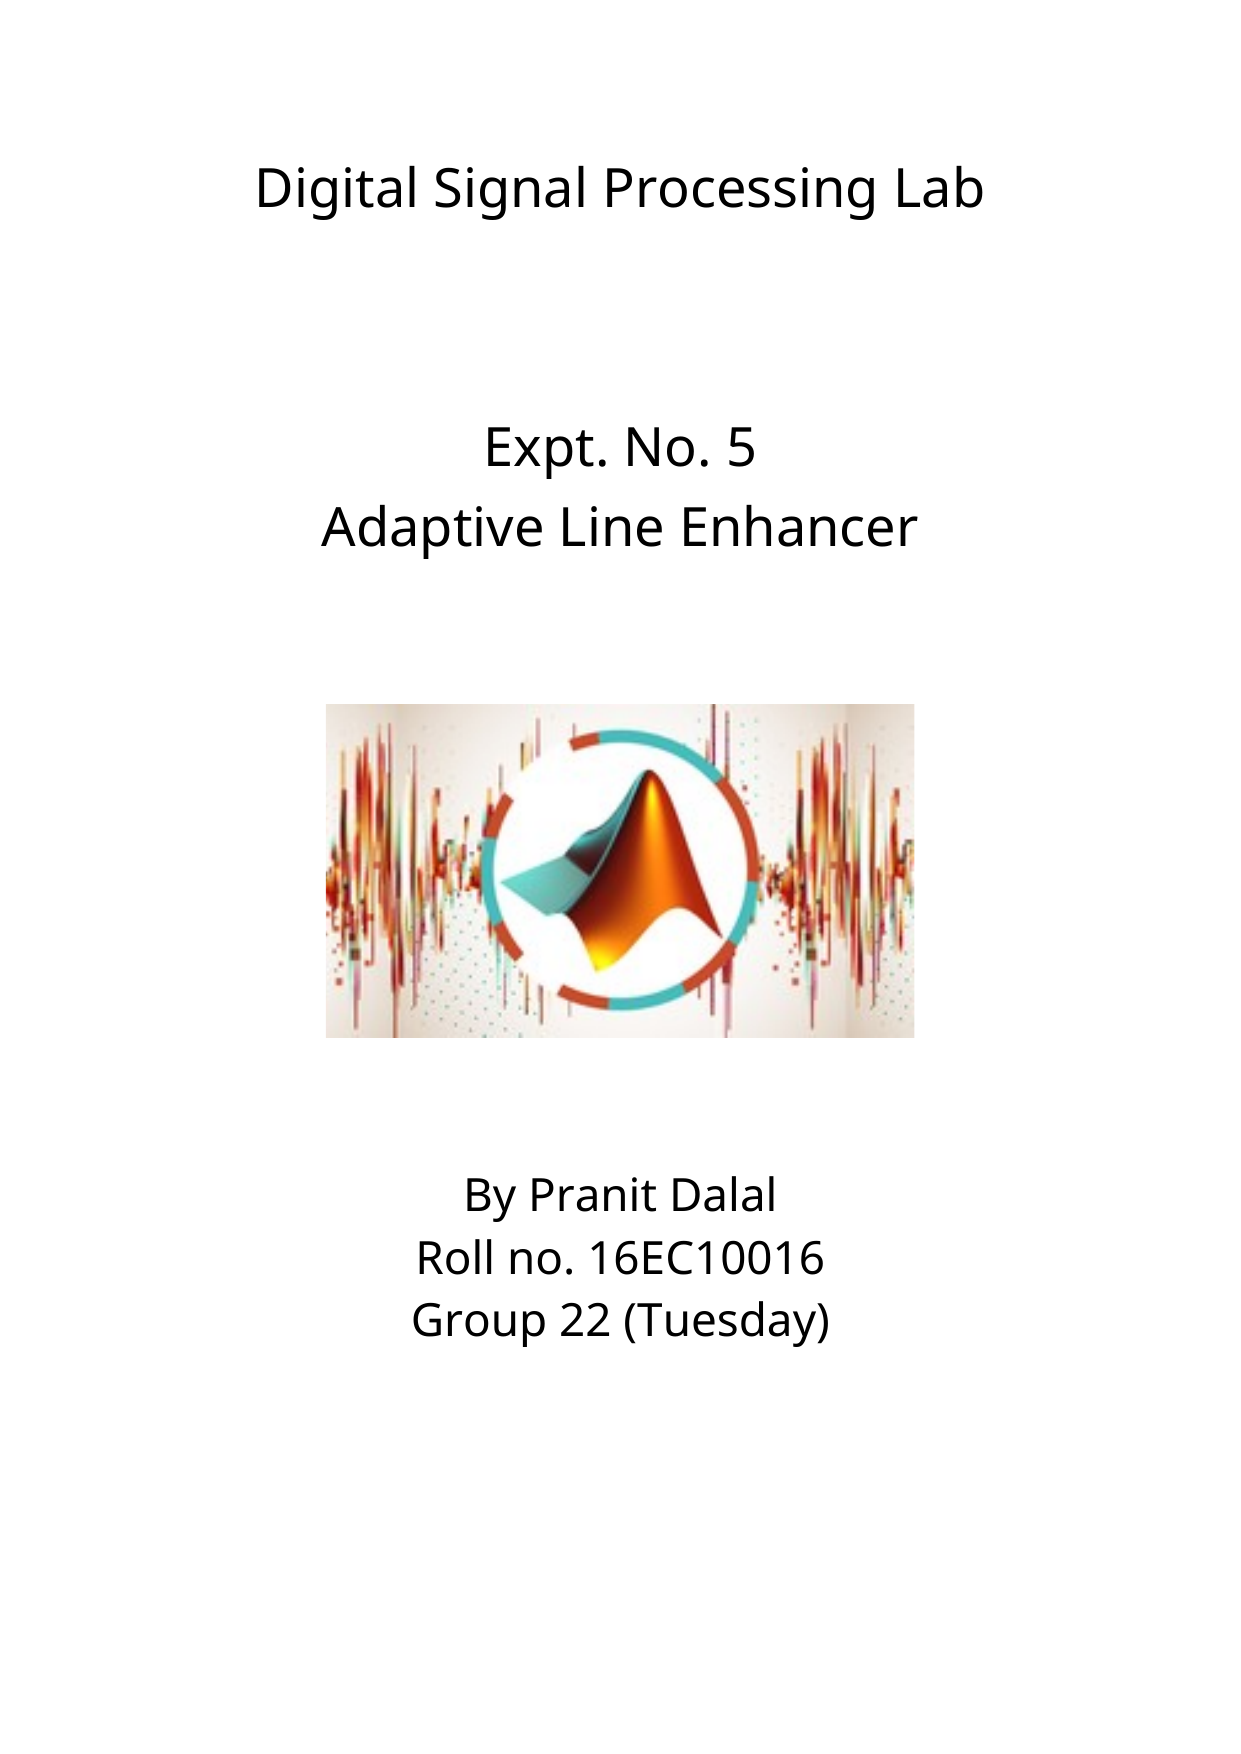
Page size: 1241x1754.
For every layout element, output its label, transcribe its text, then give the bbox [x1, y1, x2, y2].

text Adaptive Line Enhancer [150, 488, 1090, 562]
text Digital Signal Processing Lab [150, 150, 1090, 224]
picture [325, 704, 915, 1038]
text By Pranit Dalal [150, 1163, 1090, 1225]
text Group 22 (Tuesday) [150, 1288, 1090, 1466]
text Roll no. 16EC10016 [150, 1225, 1090, 1288]
text Expt. No. 5 [150, 408, 1090, 482]
